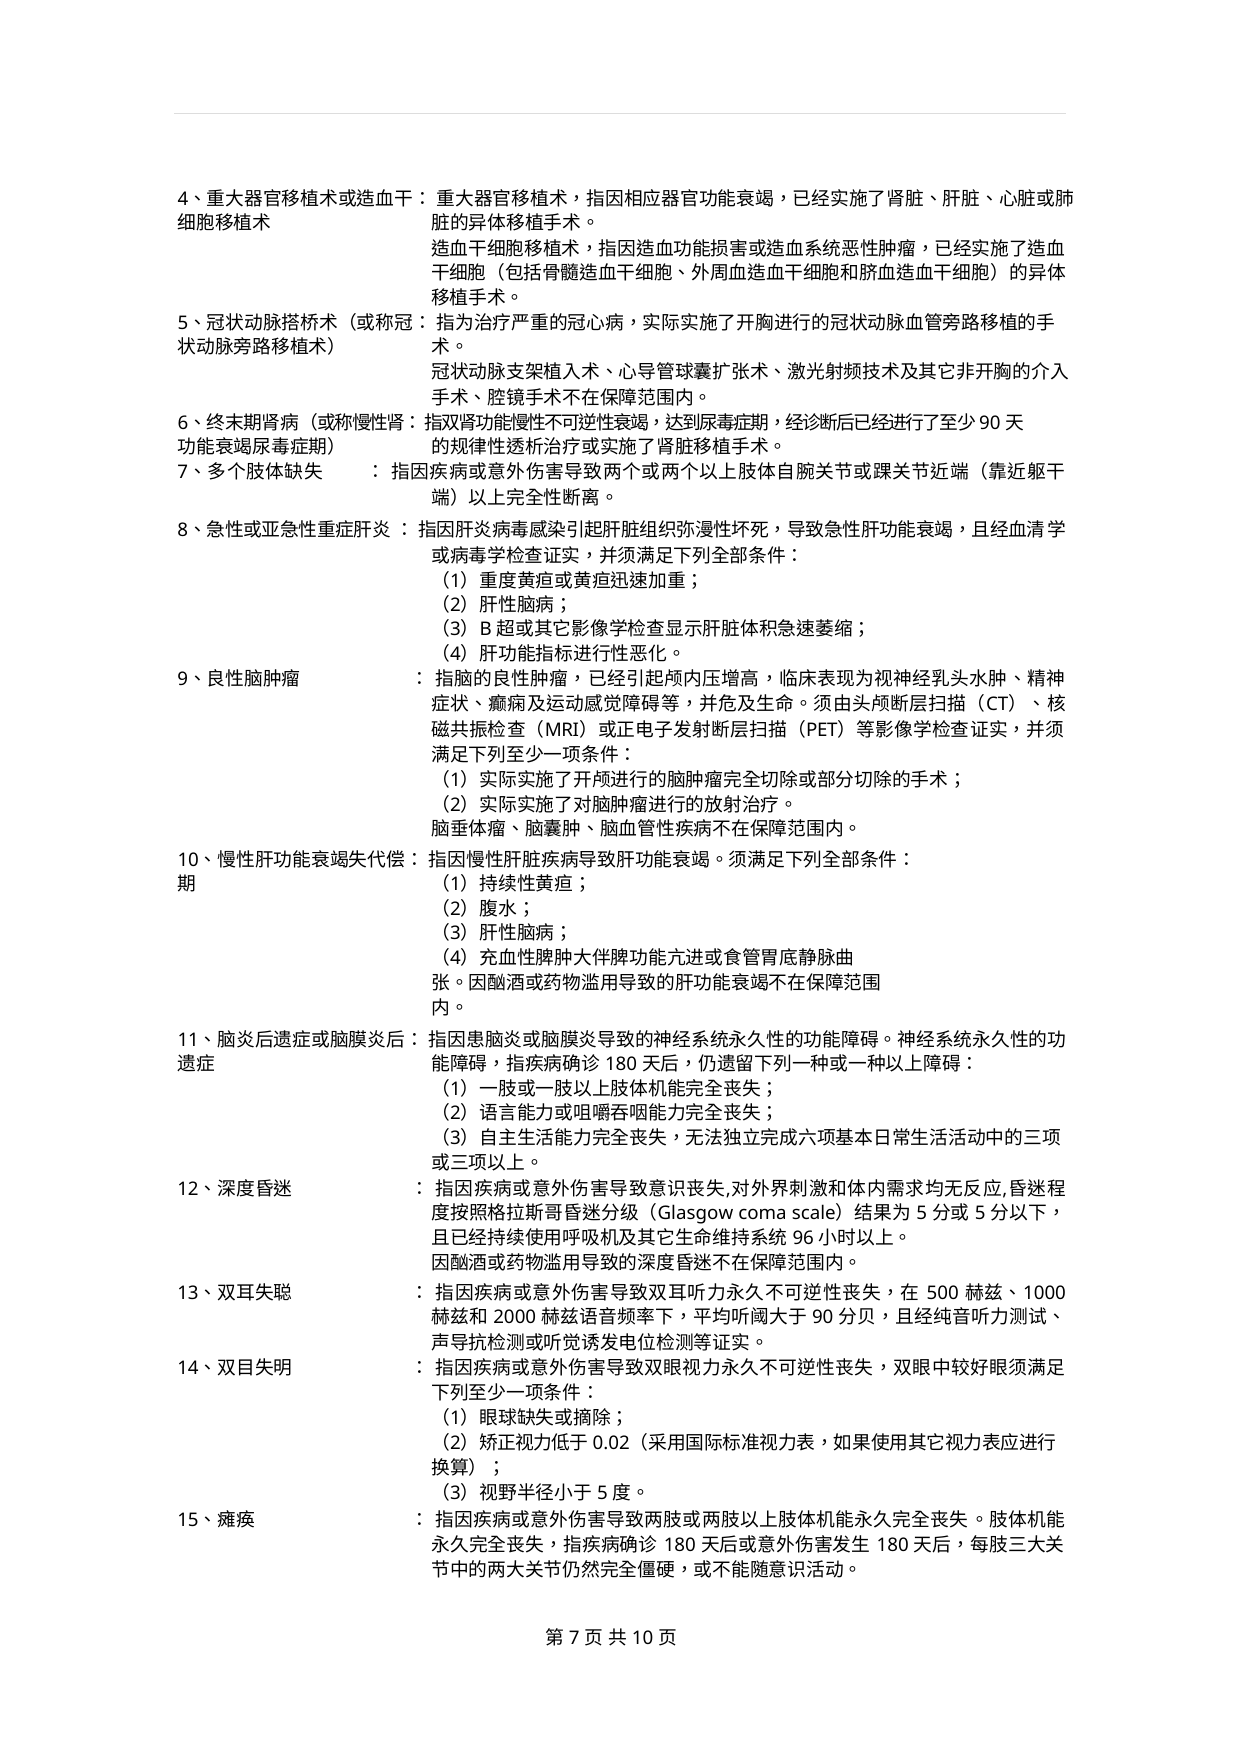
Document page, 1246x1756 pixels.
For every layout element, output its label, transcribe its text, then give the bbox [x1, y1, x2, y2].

text （2）腹水； [431, 896, 1079, 920]
text （2）肝性脑病； [431, 592, 1079, 616]
text （1）眼球缺失或摘除； [431, 1405, 1079, 1429]
text （2）语言能力或咀嚼吞咽能力完全丧失； [431, 1100, 1079, 1124]
text 遗症 能障碍，指疾病确诊 180 天后，仍遗留下列一种或一种以上障碍： [177, 1051, 1079, 1076]
text 冠状动脉支架植入术、心导管球囊扩张术、激光射频技术及其它非开胸的介入手术、腔镜手术不在保障范围内。 [431, 359, 1071, 410]
text 脑垂体瘤、脑囊肿、脑血管性疾病不在保障范围内。 [431, 816, 1079, 840]
text 14、双目失明 ： 指因疾病或意外伤害导致双眼视力永久不可逆性丧失，双眼中较好眼须满足下列至少一项条件： [177, 1354, 1066, 1405]
text 11、脑炎后遗症或脑膜炎后： 指因患脑炎或脑膜炎导致的神经系统永久性的功能障碍。神经系统永久性的功 [177, 1026, 1079, 1051]
text 6、终末期肾病（或称慢性肾： 指双肾功能慢性不可逆性衰竭，达到尿毒症期，经诊断后已经进行了至少 90 天 [177, 410, 1079, 434]
text 5、冠状动脉搭桥术（或称冠： 指为治疗严重的冠心病，实际实施了开胸进行的冠状动脉血管旁路移植的手 [177, 310, 1079, 334]
text 细胞移植术 [177, 211, 271, 235]
text （3）自主生活能力完全丧失，无法独立完成六项基本日常生活活动中的三项或三项以上。 [431, 1124, 1066, 1175]
text （3）肝性脑病； [431, 920, 1079, 944]
text （1）一肢或一肢以上肢体机能完全丧失； [431, 1076, 1079, 1100]
text 9、良性脑肿瘤 ： 指脑的良性肿瘤，已经引起颅内压增高，临床表现为视神经乳头水肿、精神症状、癫痫及运动感觉障碍等，并危及生命。须由头颅断层扫描（CT）、核磁共振检查（MRI）或正电子发射断层扫描（PET）等影像学检查证实，并须满足下列至少一项条件： [177, 665, 1066, 767]
text （2）实际实施了对脑肿瘤进行的放射治疗。 [431, 792, 1079, 816]
text 8、急性或亚急性重症肝炎 ： 指因肝炎病毒感染引起肝脏组织弥漫性坏死，导致急性肝功能衰竭，且经血清学或病毒学检查证实，并须满足下列全部条件： [177, 517, 1066, 568]
text 脏的异体移植手术。 [431, 211, 1079, 235]
text 术。 [431, 334, 1079, 359]
text （1）实际实施了开颅进行的脑肿瘤完全切除或部分切除的手术； [431, 767, 1079, 792]
text （1）重度黄疸或黄疸迅速加重； [431, 568, 1079, 592]
text （3）B 超或其它影像学检查显示肝脏体积急速萎缩； [431, 616, 1079, 641]
text 状动脉旁路移植术） [177, 334, 346, 359]
text 10、慢性肝功能衰竭失代偿： 指因慢性肝脏疾病导致肝功能衰竭。须满足下列全部条件： [177, 846, 1079, 871]
text 功能衰竭尿毒症期） 的规律性透析治疗或实施了肾脏移植手术。 [177, 434, 1079, 459]
text 期 （1）持续性黄疸； [177, 871, 1079, 896]
text 因酗酒或药物滥用导致的深度昏迷不在保障范围内。 [431, 1250, 1079, 1274]
text 7、多个肢体缺失 ： 指因疾病或意外伤害导致两个或两个以上肢体自腕关节或踝关节近端（靠近躯干端）以上完全性断离。 [177, 459, 1066, 510]
text 13、双耳失聪 ： 指因疾病或意外伤害导致双耳听力永久不可逆性丧失，在 500 赫兹、1000 赫兹和 2000 赫兹语音频率下，平均听阈大于 90 分贝，且经纯音听力测试、声导抗检测或听觉诱发电位检测等证实。 [177, 1279, 1066, 1354]
text （2）矫正视力低于 0.02（采用国际标准视力表，如果使用其它视力表应进行换算）； [431, 1429, 1066, 1480]
text （3）视野半径小于 5 度。 [431, 1480, 1079, 1504]
text 15、瘫痪 ： 指因疾病或意外伤害导致两肢或两肢以上肢体机能永久完全丧失。肢体机能永久完全丧失，指疾病确诊 180 天后或意外伤害发生 180 天后，每肢三大关节中的两大关节仍然完全僵硬，或不能随意识活动。 [177, 1507, 1066, 1582]
text （4）充血性脾肿大伴脾功能亢进或食管胃底静脉曲张。因酗酒或药物滥用导致的肝功能衰竭不在保障范围内。 [431, 944, 892, 1020]
text 4、重大器官移植术或造血干： 重大器官移植术，指因相应器官功能衰竭，已经实施了肾脏、肝脏、心脏或肺 [177, 185, 1079, 211]
text （4）肝功能指标进行性恶化。 [431, 641, 1079, 665]
text 造血干细胞移植术，指因造血功能损害或造血系统恶性肿瘤，已经实施了造血干细胞（包括骨髓造血干细胞、外周血造血干细胞和脐血造血干细胞）的异体移植手术。 [431, 235, 1066, 310]
text 12、深度昏迷 ： 指因疾病或意外伤害导致意识丧失,对外界刺激和体内需求均无反应,昏迷程度按照格拉斯哥昏迷分级（Glasgow coma scale）结果为 5 分或 5 分以下， 且已经持续使用呼吸机及其它生命维持系统 96 小时以上。 [177, 1175, 1066, 1250]
